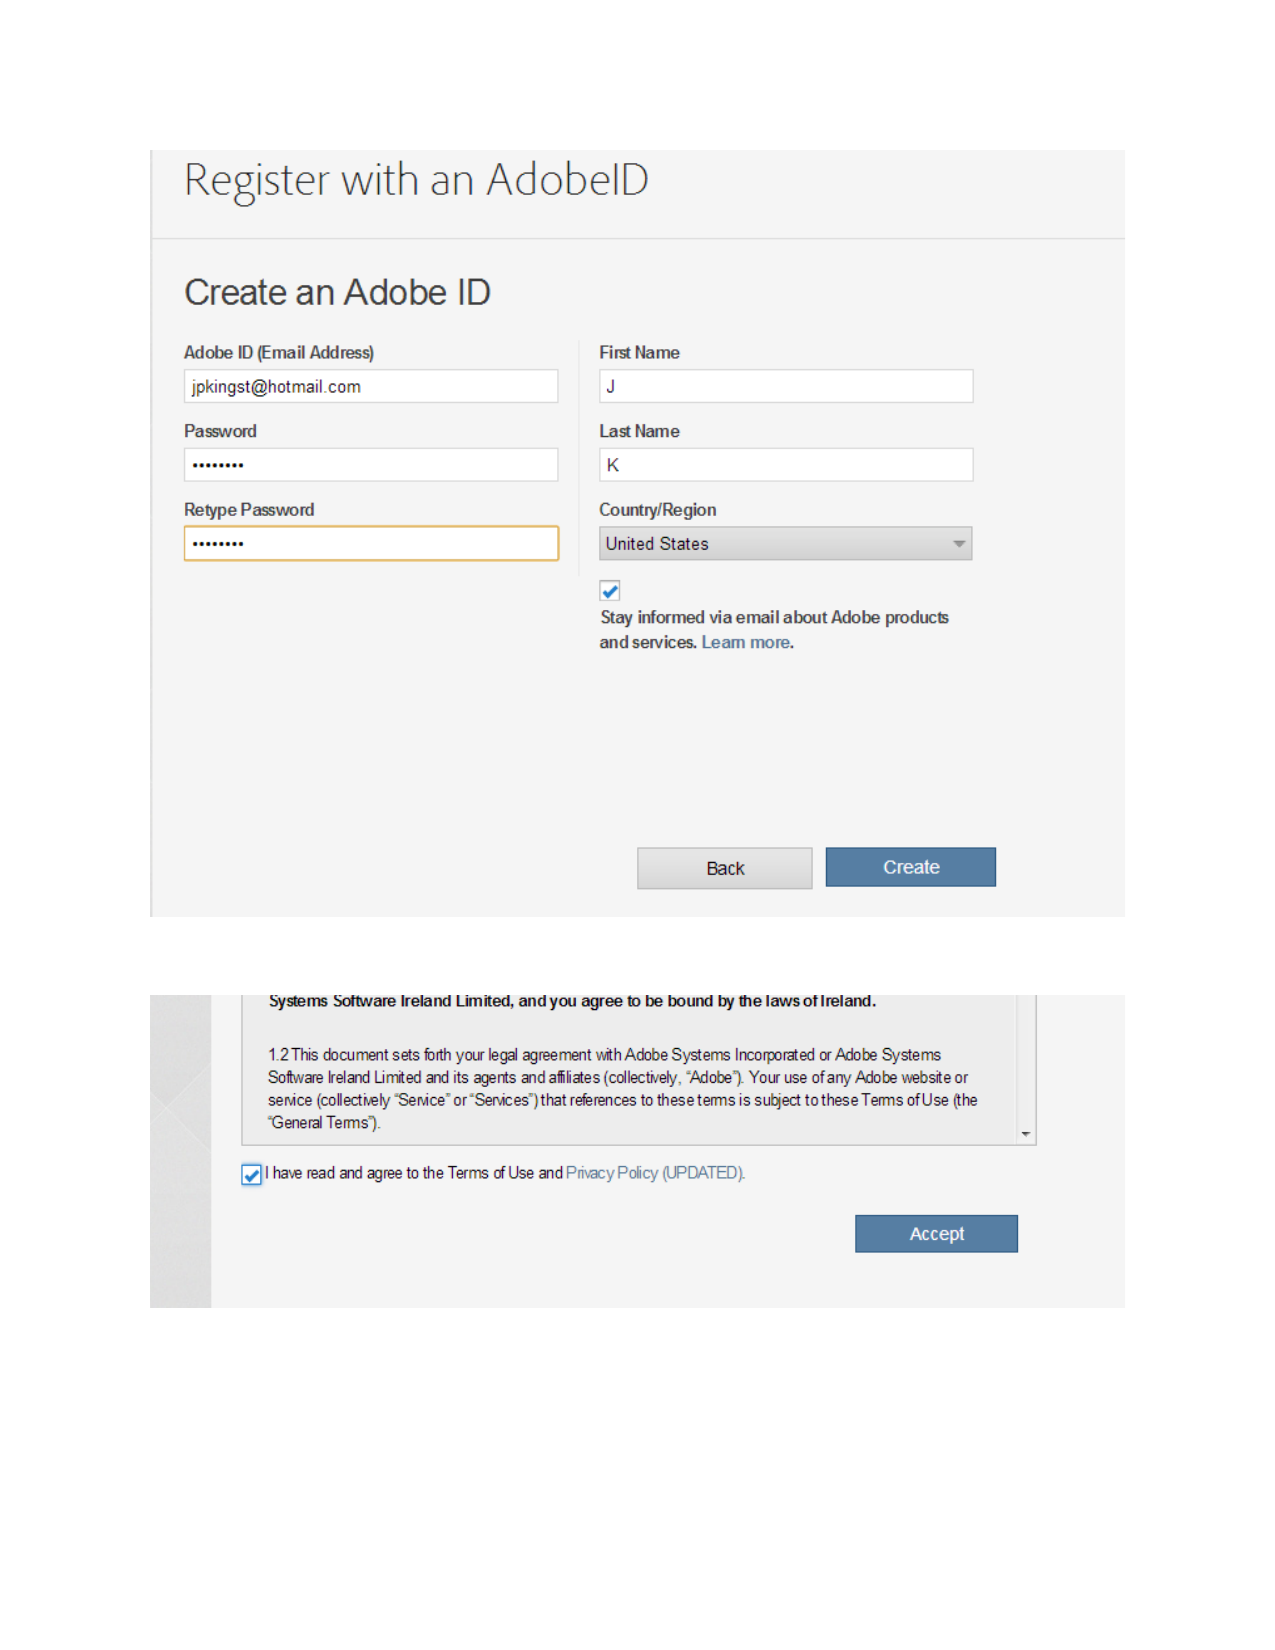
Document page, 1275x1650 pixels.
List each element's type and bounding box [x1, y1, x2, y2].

picture [150, 995, 1125, 1308]
picture [150, 150, 1125, 917]
